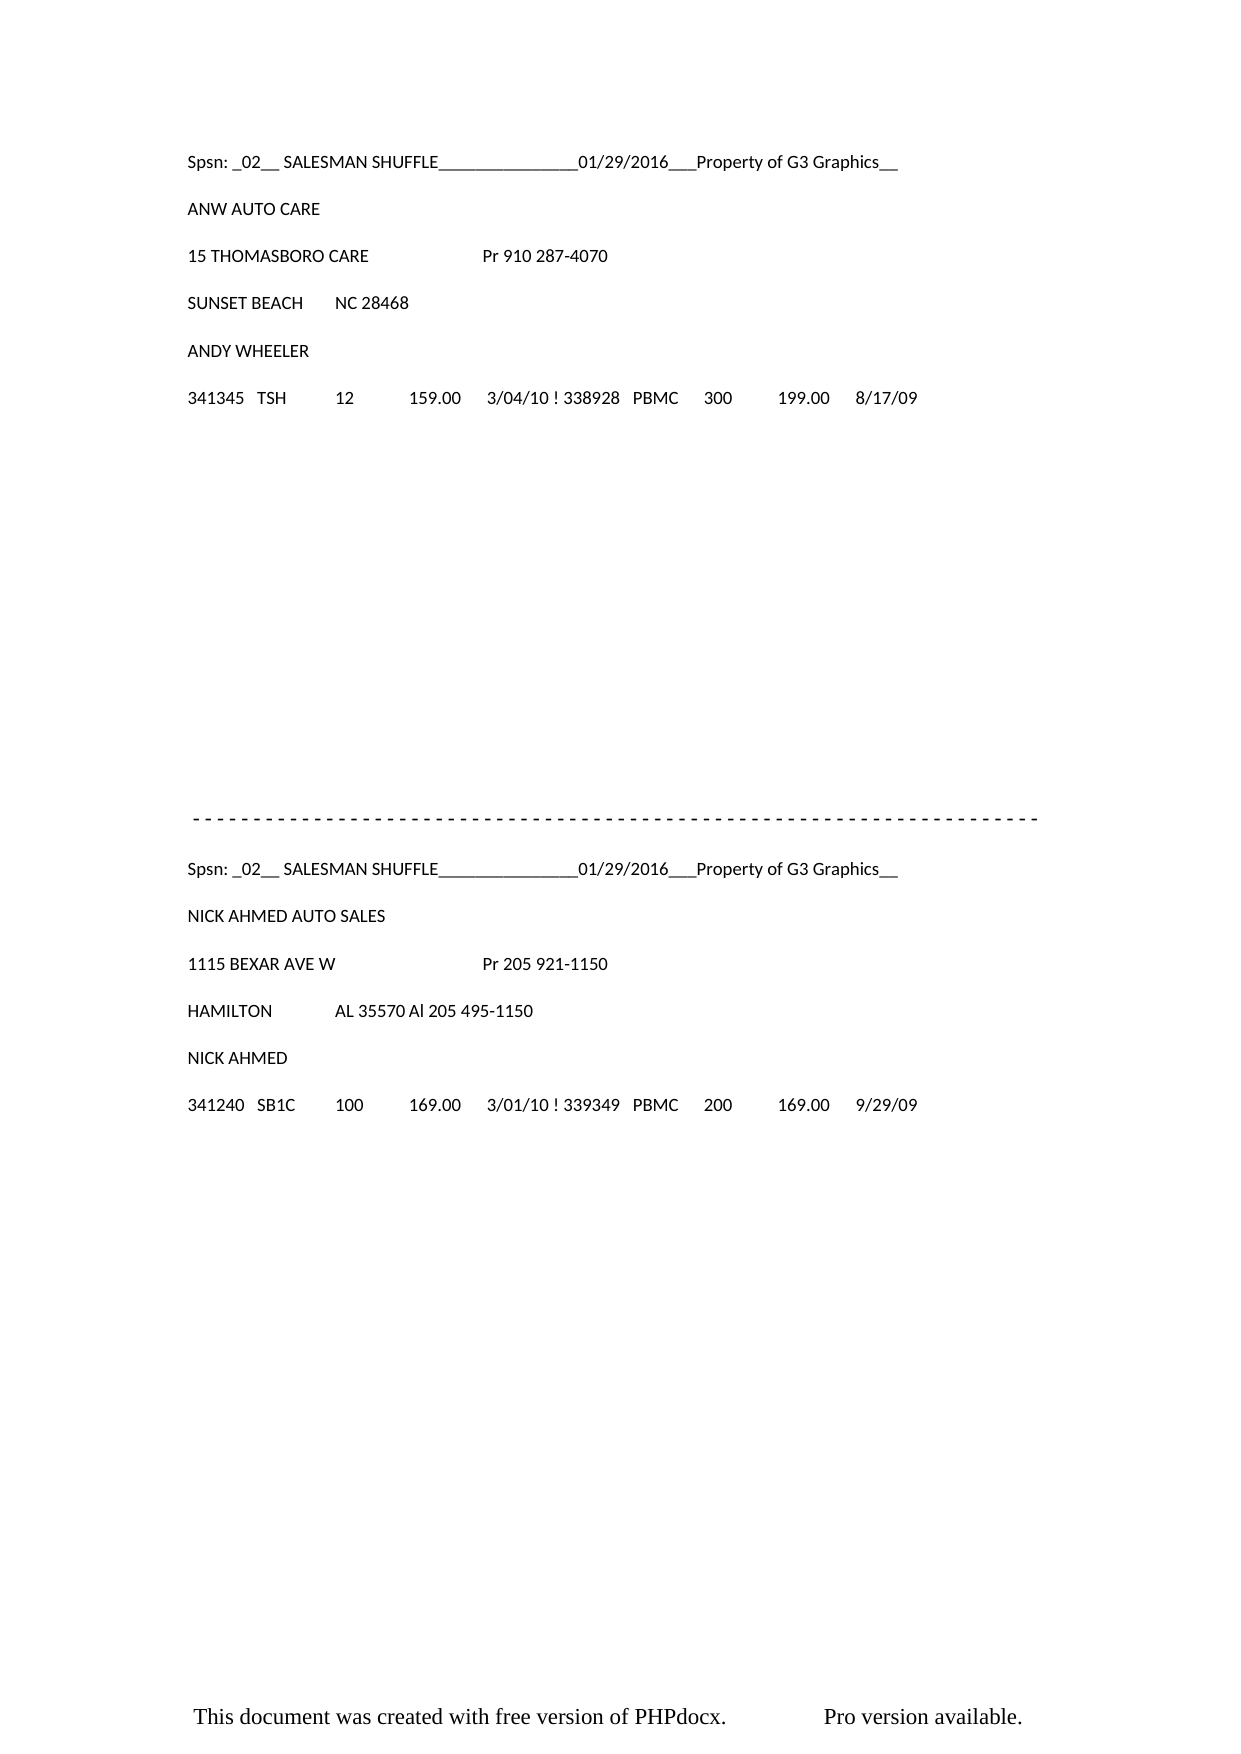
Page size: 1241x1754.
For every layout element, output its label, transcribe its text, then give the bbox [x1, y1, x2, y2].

text Spsn: _02__ SALESMAN SHUFFLE_______________01/29/2016___Property of G3 Graphics__ [187, 857, 1053, 880]
text HAMILTON AL 35570 Al 205 495-1150 [187, 999, 1053, 1022]
text ANW AUTO CARE [187, 197, 1053, 220]
text ANDY WHEELER [187, 339, 1053, 362]
text 341345 TSH 12 159.00 3/04/10 ! 338928 PBMC 300 199.00 8/17/09 [187, 386, 1053, 409]
text 15 THOMASBORO CARE Pr 910 287-4070 [187, 244, 1053, 267]
text NICK AHMED AUTO SALES [187, 904, 1053, 927]
text SUNSET BEACH NC 28468 [187, 292, 1053, 314]
text - - - - - - - - - - - - - - - - - - - - - - - - - - - - - - - - - - - - - - - - - - - - - - - - - - - - - - - - - - - - - - - - - - - - - - [187, 804, 1053, 832]
text 341240 SB1C 100 169.00 3/01/10 ! 339349 PBMC 200 169.00 9/29/09 [187, 1093, 1053, 1116]
text NICK AHMED [187, 1046, 1053, 1069]
text Spsn: _02__ SALESMAN SHUFFLE_______________01/29/2016___Property of G3 Graphics__ [187, 150, 1053, 173]
text 1115 BEXAR AVE W Pr 205 921-1150 [187, 952, 1053, 974]
